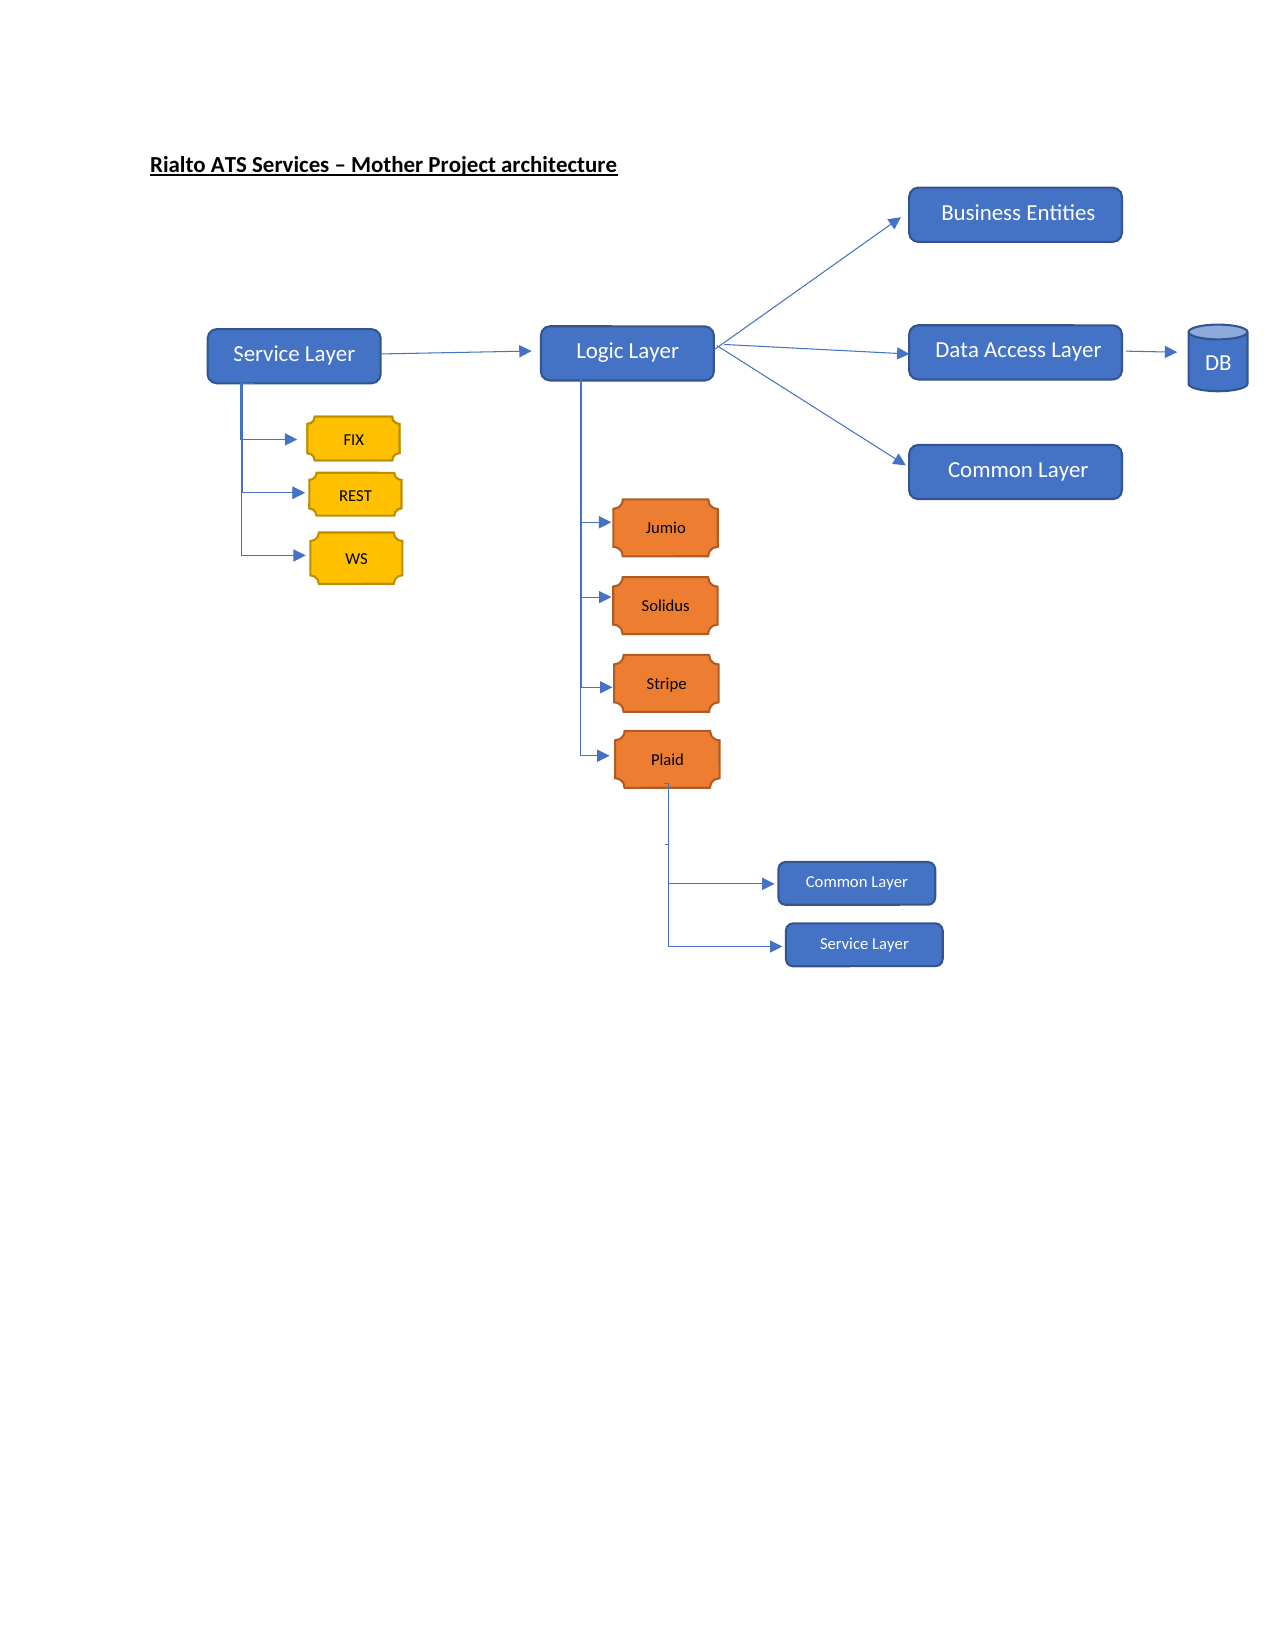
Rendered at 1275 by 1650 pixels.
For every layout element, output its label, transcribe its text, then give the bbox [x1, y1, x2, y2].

text Rialto ATS Services – Mother Project architecture [150, 150, 1125, 178]
